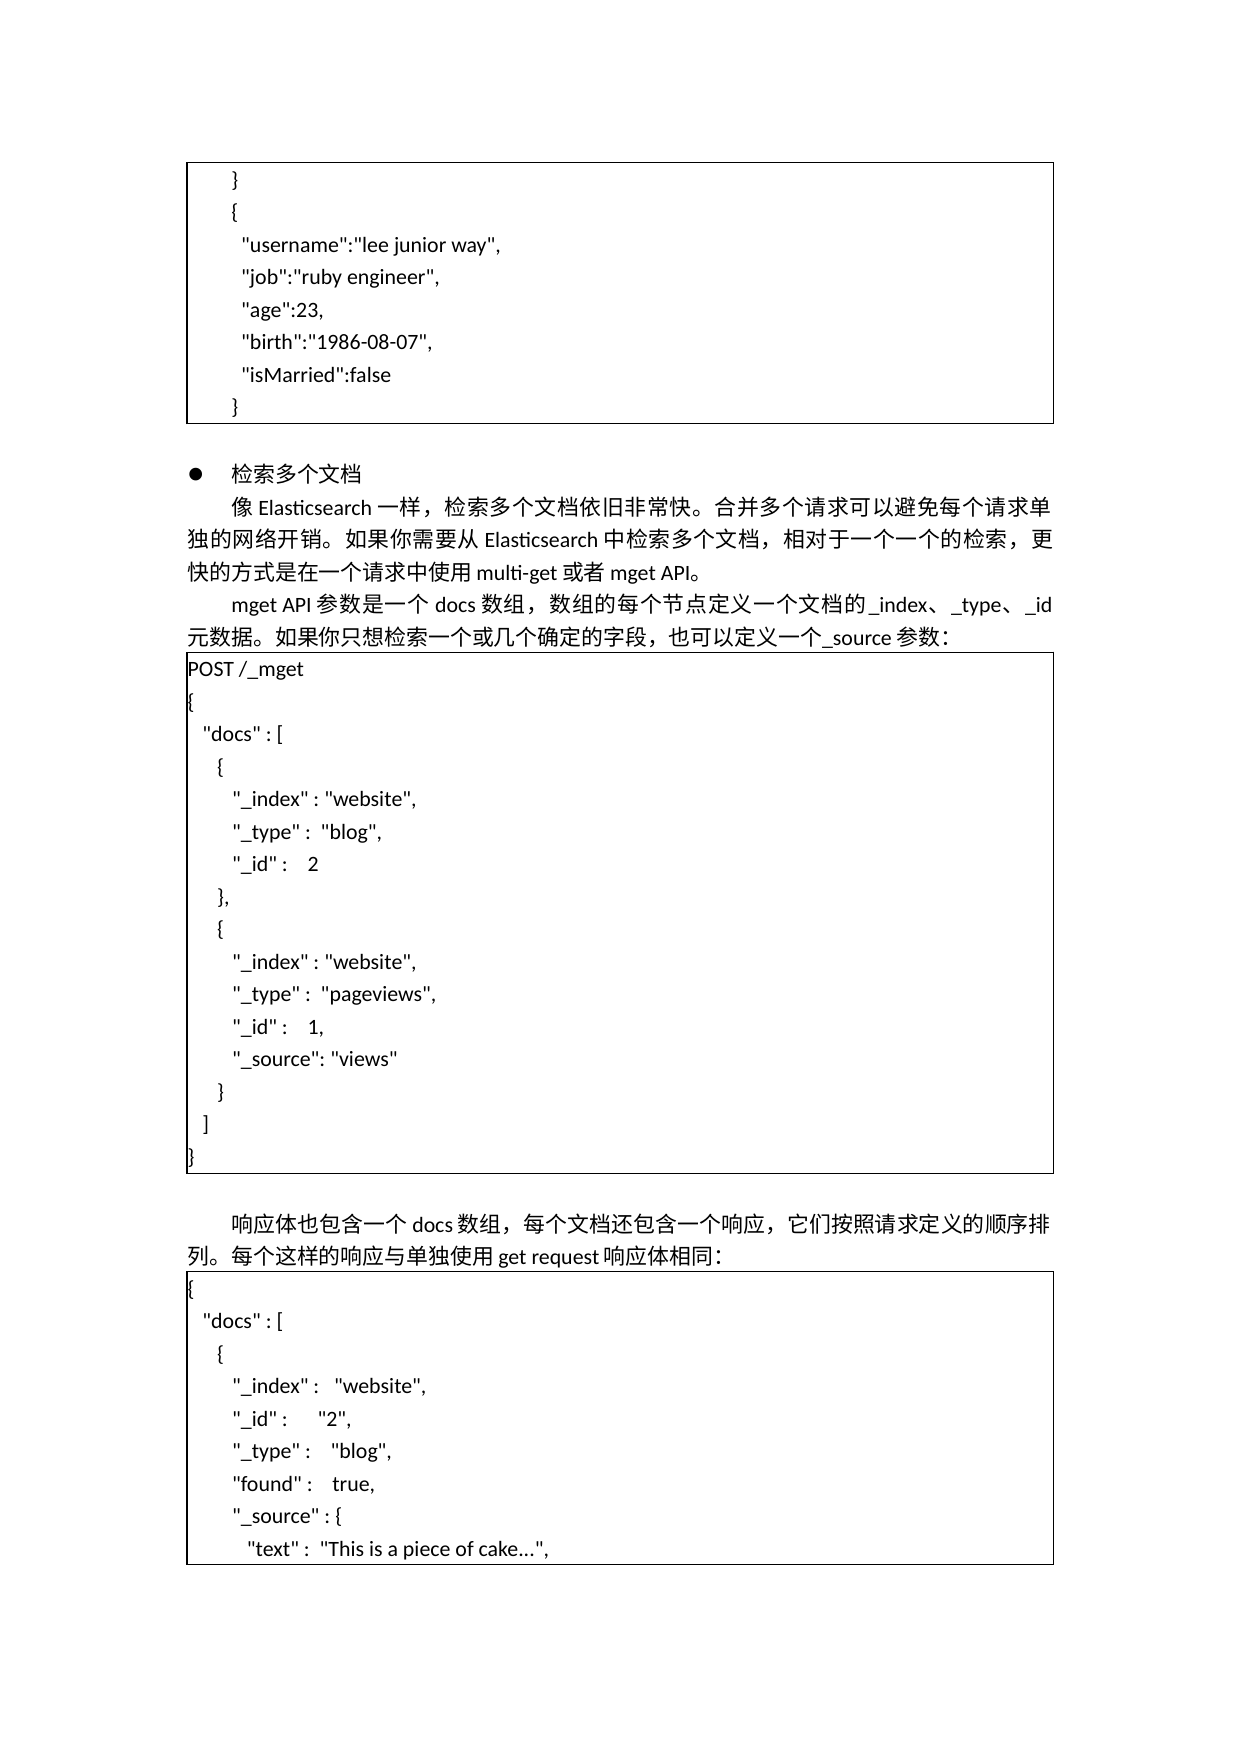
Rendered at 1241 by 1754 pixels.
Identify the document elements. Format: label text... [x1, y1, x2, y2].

text "birth":"1986-08-07", [188, 326, 1053, 358]
text "age":23, [188, 293, 1053, 326]
text "_index" : "website", [188, 783, 1053, 815]
text "_index" : "website", [188, 945, 1053, 978]
text "_type" : "pageviews", [188, 978, 1053, 1010]
text } [188, 1139, 1053, 1173]
text { [188, 685, 1053, 718]
text "_source" : { [188, 1500, 1053, 1532]
text "_id" : "2", [188, 1402, 1053, 1435]
text "text" : "This is a piece of cake...", [188, 1532, 1053, 1564]
text } [188, 163, 1053, 196]
text "isMarried":false [188, 358, 1053, 389]
text "_type" : "blog", [188, 815, 1053, 848]
text "username":"lee junior way", [188, 228, 1053, 261]
text } [188, 1075, 1053, 1108]
text { [188, 1337, 1053, 1370]
text } [188, 389, 1053, 423]
text "docs" : [ [188, 1305, 1053, 1337]
text "_id" : 2 [188, 848, 1053, 880]
text "docs" : [ [188, 718, 1053, 750]
text "_source": "views" [188, 1043, 1053, 1075]
text "_type" : "blog", [188, 1435, 1053, 1467]
text 响应体也包含一个docs数组，每个文档还包含一个响应，它们按照请求定义的顺序排列。每个这样的响应与单独使用get request响应体相同： [187, 1206, 1053, 1271]
text "_id" : 1, [188, 1010, 1053, 1043]
text "job":"ruby engineer", [188, 261, 1053, 293]
text POST /_mget [188, 653, 1053, 685]
text "_index" : "website", [188, 1370, 1053, 1402]
text }, [188, 880, 1053, 913]
list 检索多个文档 [187, 457, 1053, 489]
text { [188, 750, 1053, 783]
text { [188, 1272, 1053, 1305]
text { [188, 196, 1053, 228]
text 像Elasticsearch一样，检索多个文档依旧非常快。合并多个请求可以避免每个请求单独的网络开销。如果你需要从Elasticsearch中检索多个文档，相对于一个一个的检索，更快的方式是在一个请求中使用multi-get或者mget API。 [187, 489, 1053, 587]
text ] [188, 1108, 1053, 1139]
text "found" : true, [188, 1467, 1053, 1500]
text mget API参数是一个docs数组，数组的每个节点定义一个文档的_index、_type、_id元数据。如果你只想检索一个或几个确定的字段，也可以定义一个_source参数： [187, 587, 1053, 652]
text { [188, 913, 1053, 945]
